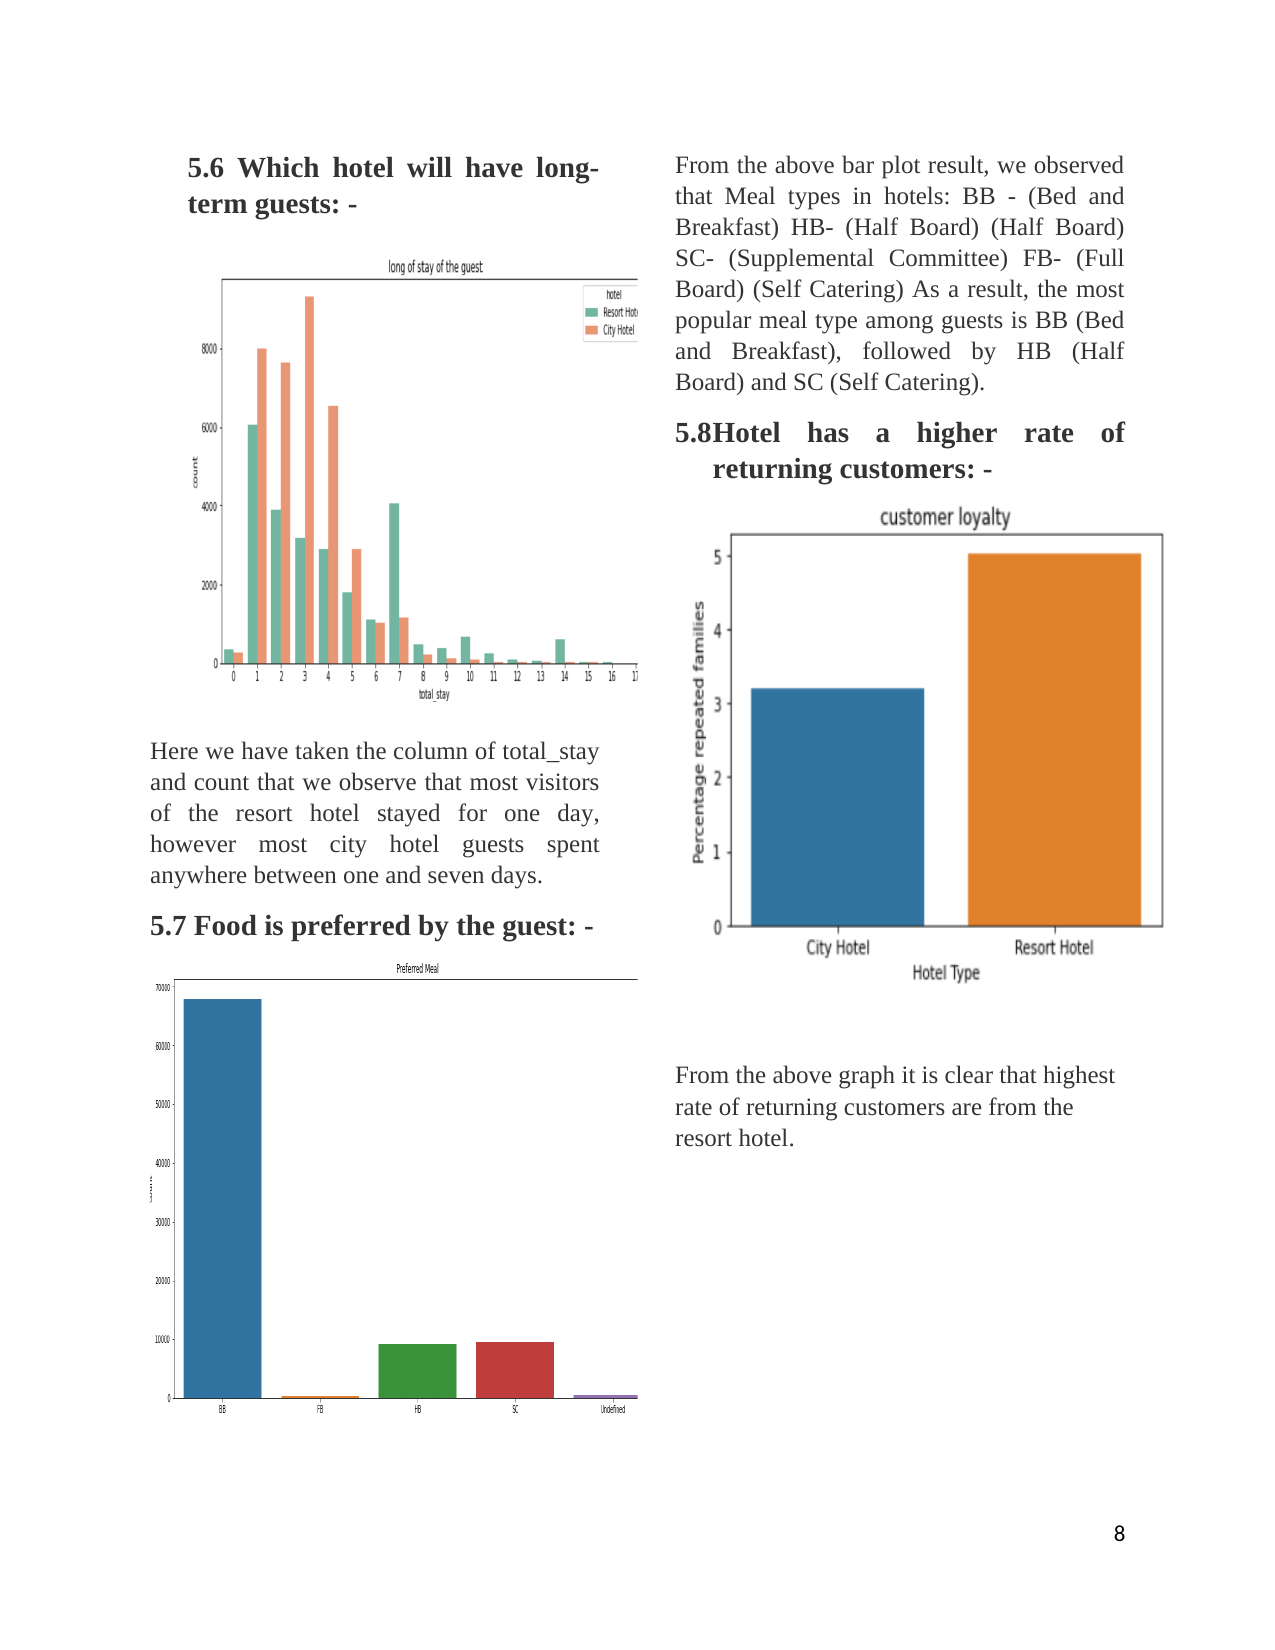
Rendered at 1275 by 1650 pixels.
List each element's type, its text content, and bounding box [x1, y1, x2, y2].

list 5.6 Which hotel will have long-term guests: - [187, 150, 600, 220]
picture [675, 503, 1177, 994]
text 5.7 Food is preferred by the guest: - [150, 908, 600, 941]
text Here we have taken the column of total_stay and count that we observe that most visitors of the resort hotel stayed for one day, however most city hotel guests spent anywhere between one and seven days. [150, 736, 600, 889]
text From the above graph it is clear that highest rate of returning customers are from the resort hotel. [675, 1061, 1125, 1151]
picture [150, 960, 638, 1416]
list Hotel has a higher rate of returning customers: - [675, 415, 1125, 485]
picture [187, 258, 638, 718]
text From the above bar plot result, we observed that Meal types in hotels: BB - (Bed and Breakfast) HB- (Half Board) (Half Board) SC- (Supplemental Committee) FB- (Full Board) (Self Catering) As a result, the most popular meal type among guests is BB (Bed and Breakfast), followed by HB (Half Board) and SC (Self Catering). [675, 150, 1125, 396]
